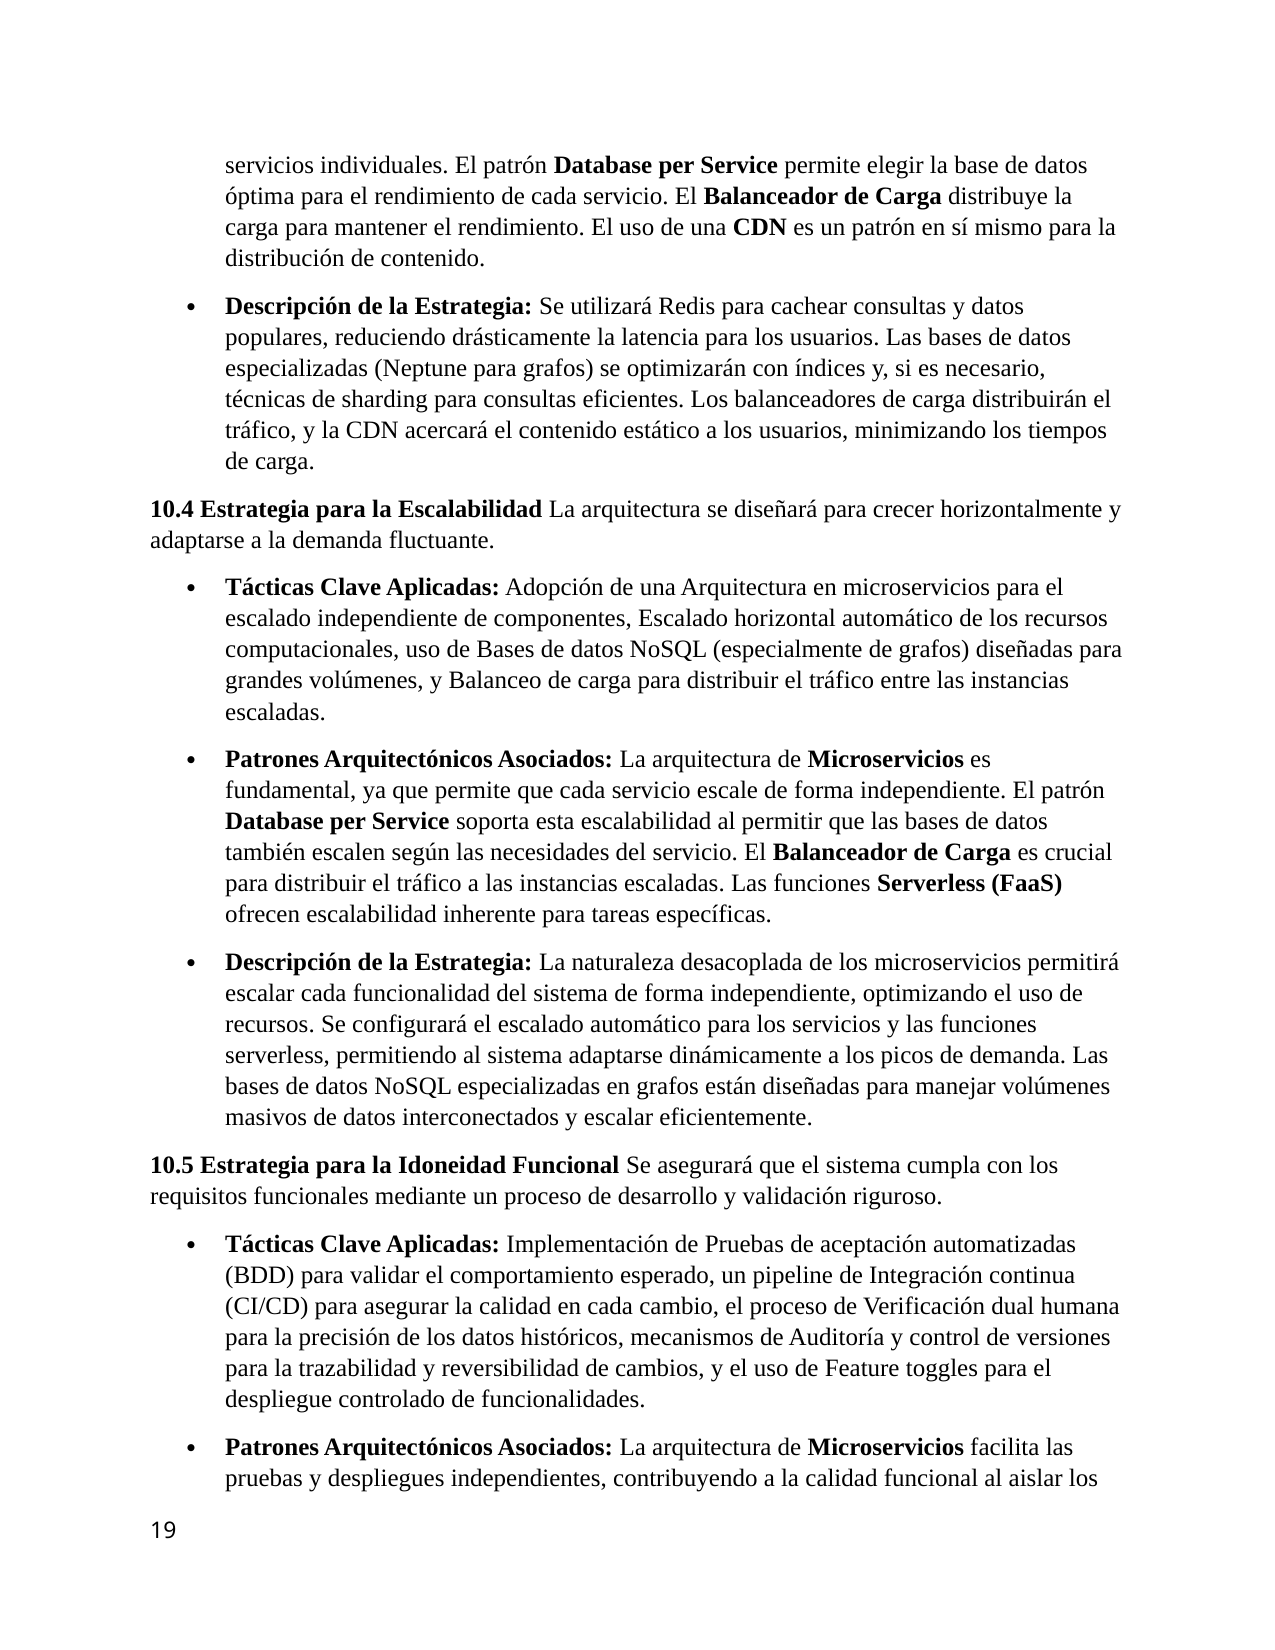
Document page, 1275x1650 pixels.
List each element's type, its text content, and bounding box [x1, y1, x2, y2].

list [187, 150, 1125, 272]
text 10.5 Estrategia para la Idoneidad Funcional Se asegurará que el sistema cumpla con los requisitos funcionales mediante un proceso de desarrollo y validación riguroso. [150, 1150, 1125, 1210]
text 10.4 Estrategia para la Escalabilidad La arquitectura se diseñará para crecer horizontalmente y adaptarse a la demanda fluctuante. [150, 494, 1125, 553]
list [187, 1432, 1125, 1492]
list Tácticas Clave Aplicadas: Implementación de Pruebas de aceptación automatizadas (BDD) para validar el comportamiento esperado, un pipeline de Integración continua (CI/CD) para asegurar la calidad en cada cambio, el proceso de Verificación dual humana para la precisión de los datos históricos, mecanismos de Auditoría y control de versiones para la trazabilidad y reversibilidad de cambios, y el uso de Feature toggles para el despliegue controlado de funcionalidades. [187, 1229, 1125, 1413]
list Descripción de la Estrategia: La naturaleza desacoplada de los microservicios permitirá escalar cada funcionalidad del sistema de forma independiente, optimizando el uso de recursos. Se configurará el escalado automático para los servicios y las funciones serverless, permitiendo al sistema adaptarse dinámicamente a los picos de demanda. Las bases de datos NoSQL especializadas en grafos están diseñadas para manejar volúmenes masivos de datos interconectados y escalar eficientemente. [187, 947, 1125, 1131]
list Patrones Arquitectónicos Asociados: La arquitectura de Microservicios es fundamental, ya que permite que cada servicio escale de forma independiente. El patrón Database per Service soporta esta escalabilidad al permitir que las bases de datos también escalen según las necesidades del servicio. El Balanceador de Carga es crucial para distribuir el tráfico a las instancias escaladas. Las funciones Serverless (FaaS) ofrecen escalabilidad inherente para tareas específicas. [187, 744, 1125, 928]
list Tácticas Clave Aplicadas: Adopción de una Arquitectura en microservicios para el escalado independiente de componentes, Escalado horizontal automático de los recursos computacionales, uso de Bases de datos NoSQL (especialmente de grafos) diseñadas para grandes volúmenes, y Balanceo de carga para distribuir el tráfico entre las instancias escaladas. [187, 572, 1125, 725]
list Descripción de la Estrategia: Se utilizará Redis para cachear consultas y datos populares, reduciendo drásticamente la latencia para los usuarios. Las bases de datos especializadas (Neptune para grafos) se optimizarán con índices y, si es necesario, técnicas de sharding para consultas eficientes. Los balanceadores de carga distribuirán el tráfico, y la CDN acercará el contenido estático a los usuarios, minimizando los tiempos de carga. [187, 291, 1125, 475]
